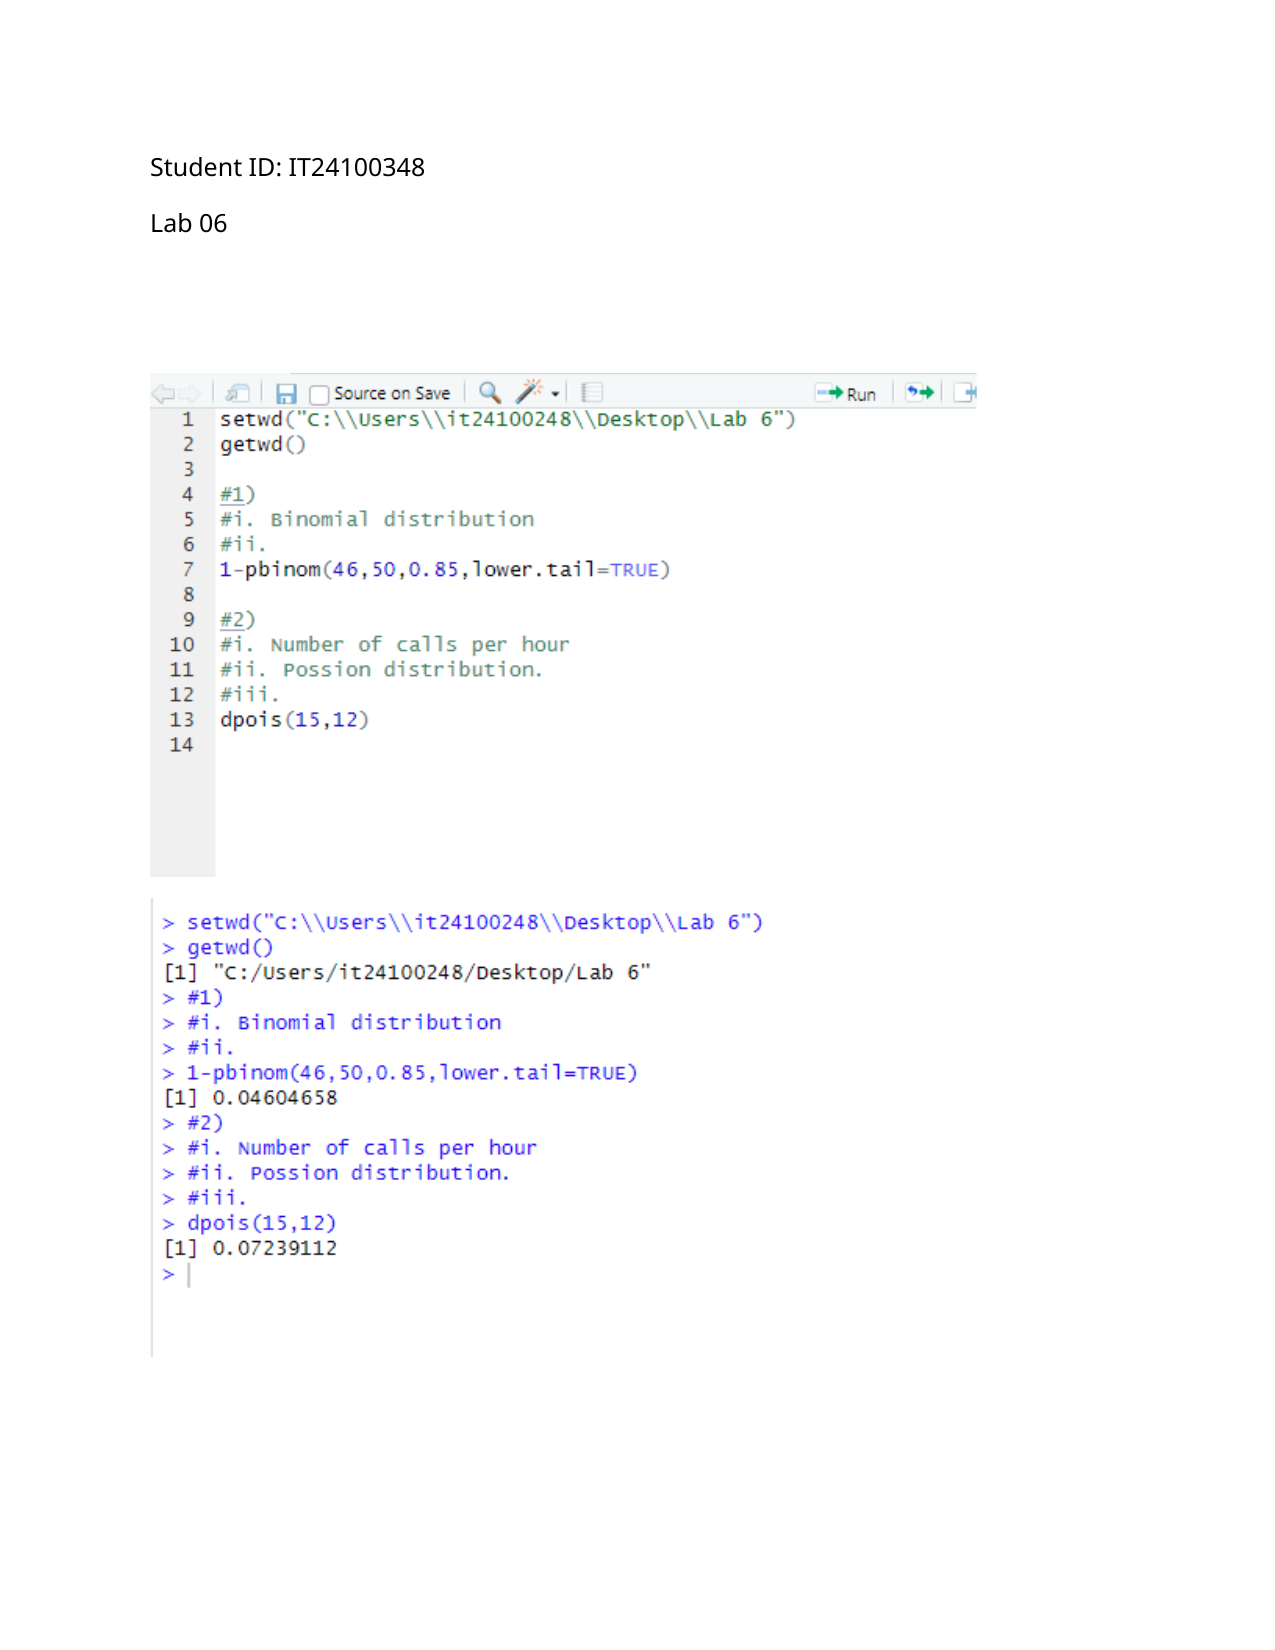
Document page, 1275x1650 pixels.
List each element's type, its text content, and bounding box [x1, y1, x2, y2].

picture [150, 898, 919, 1357]
picture [150, 373, 977, 877]
text Lab 06 [150, 206, 1125, 240]
text Student ID: IT24100348 [150, 150, 1125, 184]
